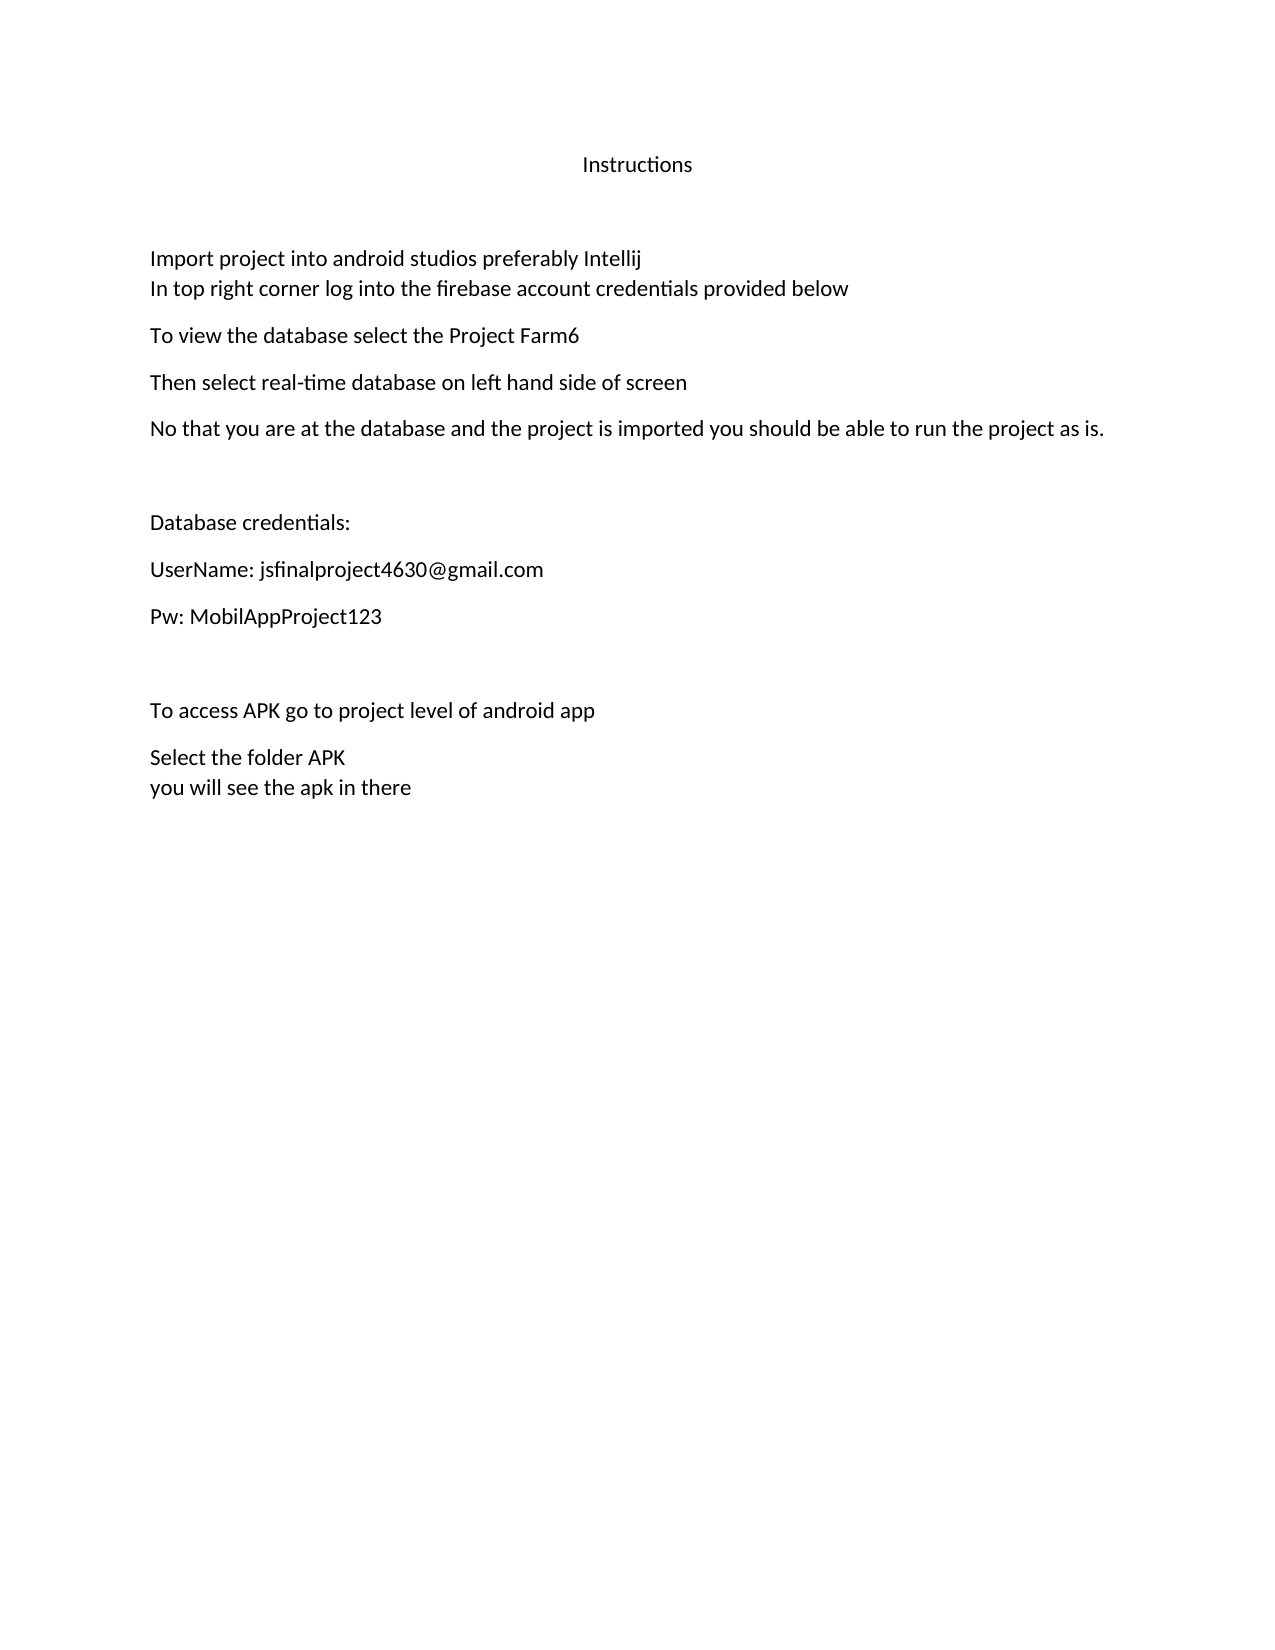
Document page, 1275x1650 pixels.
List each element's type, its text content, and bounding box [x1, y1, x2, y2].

text To access APK go to project level of android app [150, 696, 1125, 724]
text No that you are at the database and the project is imported you should be able to run the project as is. [150, 414, 1125, 443]
text Pw: MobilAppProject123 [150, 602, 1125, 630]
text Instructions [150, 150, 1125, 178]
text Select the folder APK you will see the apk in there [150, 743, 1125, 801]
text To view the database select the Project Farm6 [150, 321, 1125, 349]
text UserName: jsfinalproject4630@gmail.com [150, 555, 1125, 583]
text Import project into android studios preferably Intellij In top right corner log into the firebase account credentials provided below [150, 244, 1125, 302]
text Database credentials: [150, 508, 1125, 536]
text Then select real-time database on left hand side of screen [150, 368, 1125, 396]
